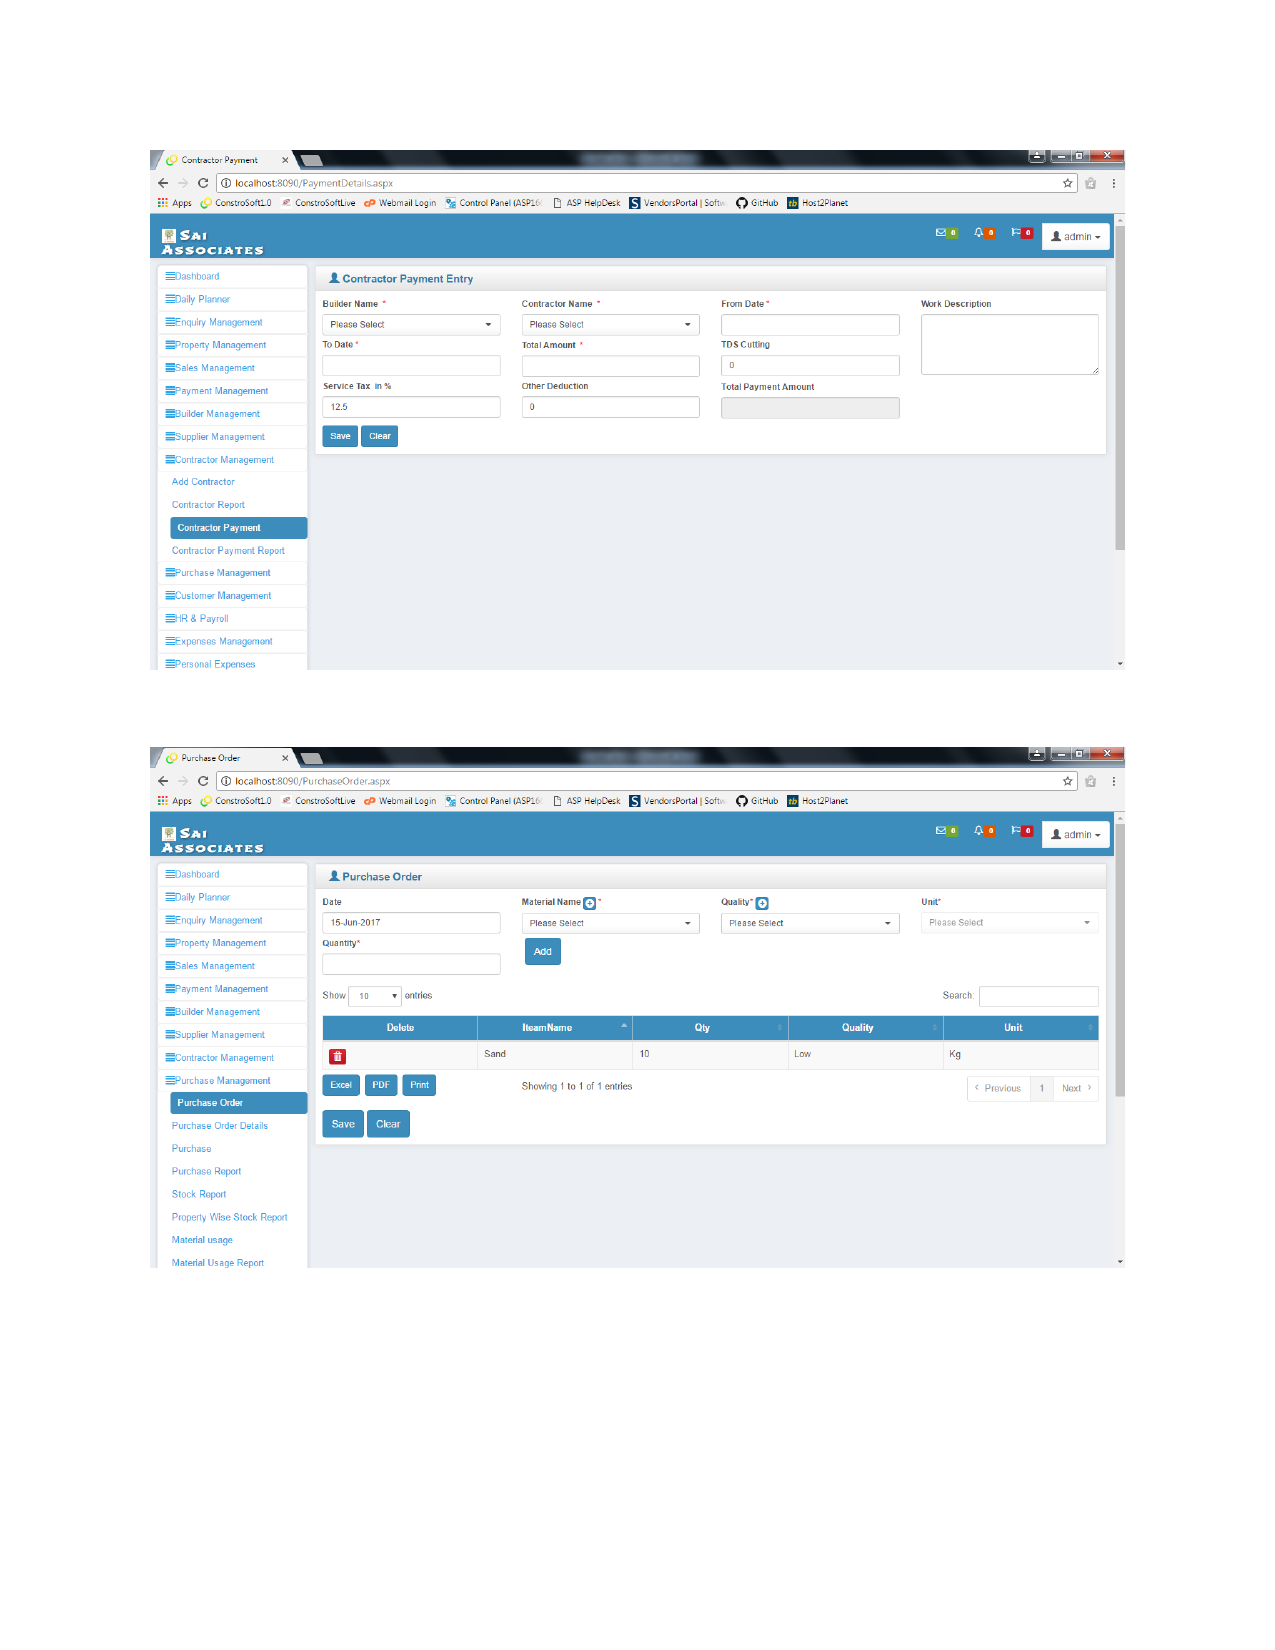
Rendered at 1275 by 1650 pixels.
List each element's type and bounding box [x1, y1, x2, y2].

picture [150, 747, 1125, 1268]
picture [150, 150, 1125, 670]
